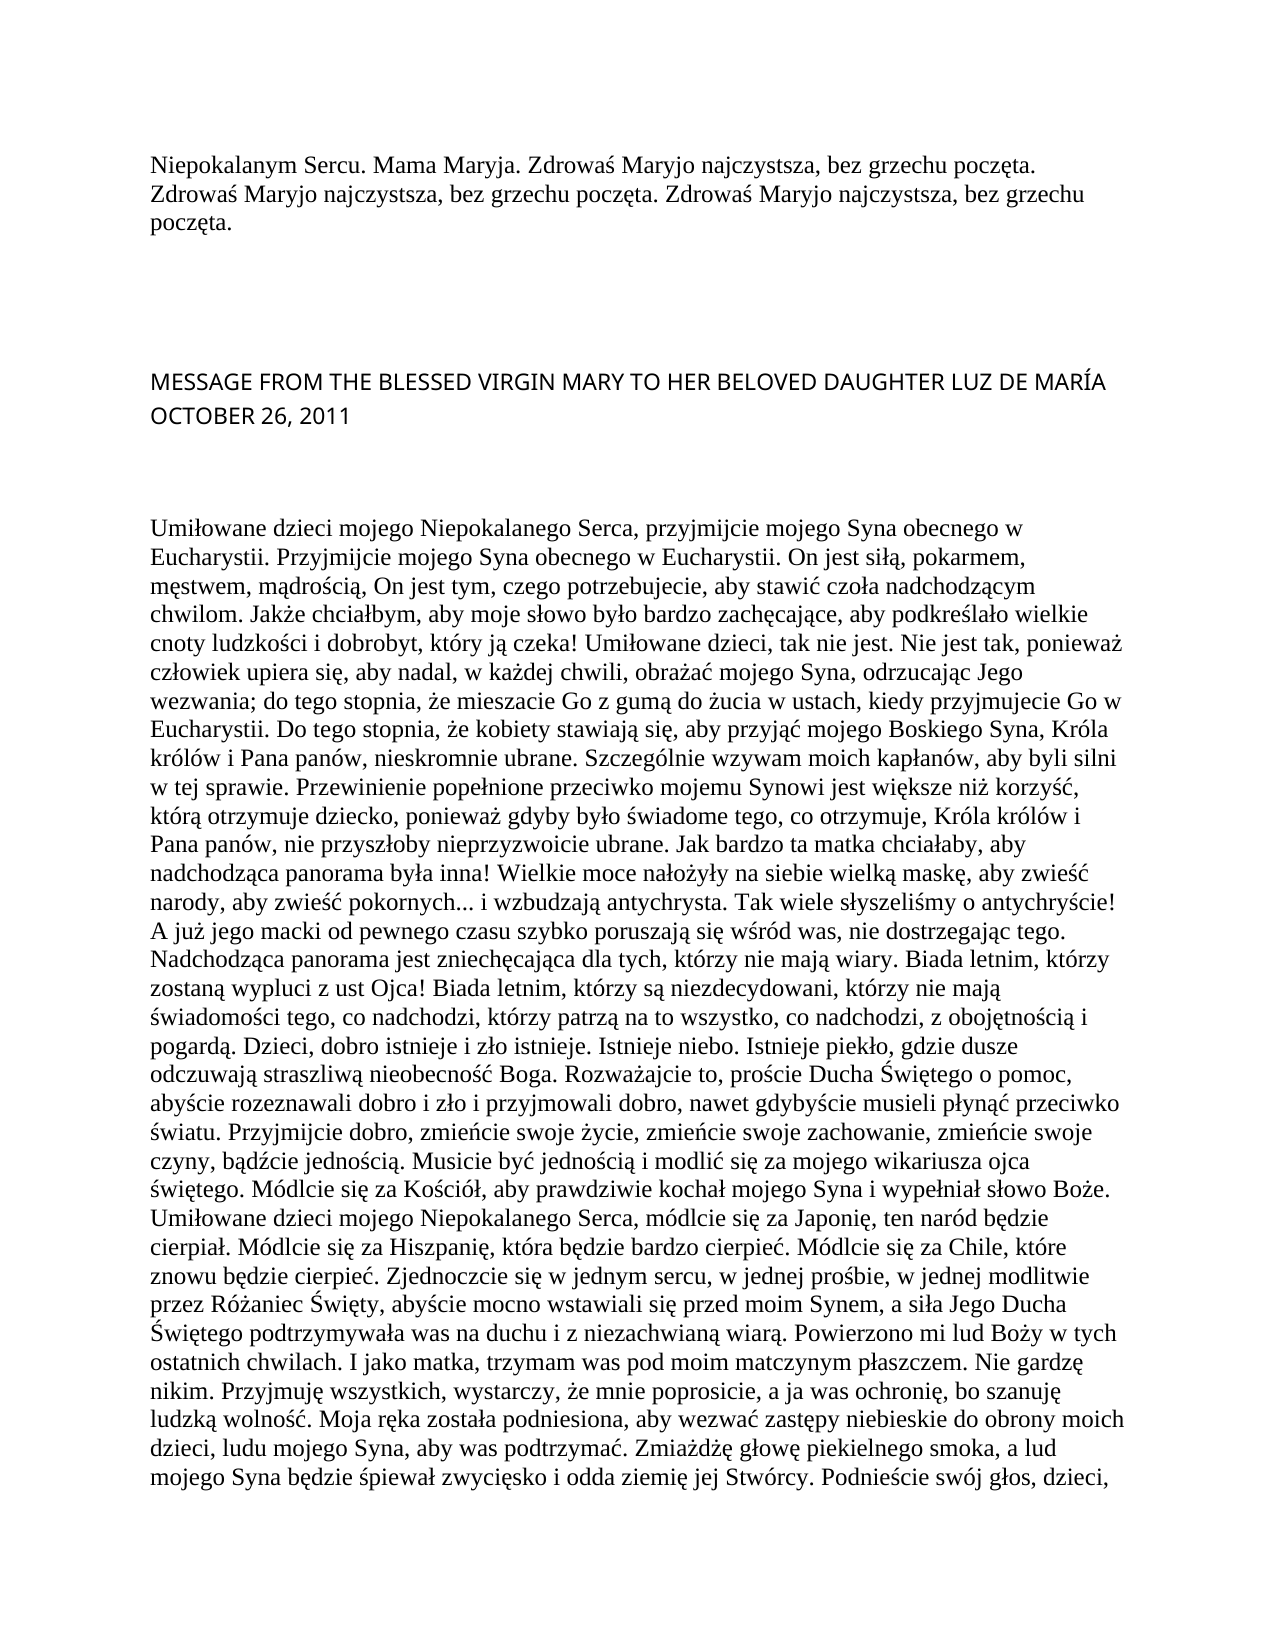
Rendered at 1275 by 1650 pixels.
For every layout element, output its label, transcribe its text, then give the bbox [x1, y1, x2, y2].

text MESSAGE FROM THE BLESSED VIRGIN MARY TO HER BELOVED DAUGHTER LUZ DE MARÍA OCTOBER 26, 2011 [150, 366, 1125, 431]
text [150, 150, 1125, 236]
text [150, 513, 1125, 1491]
